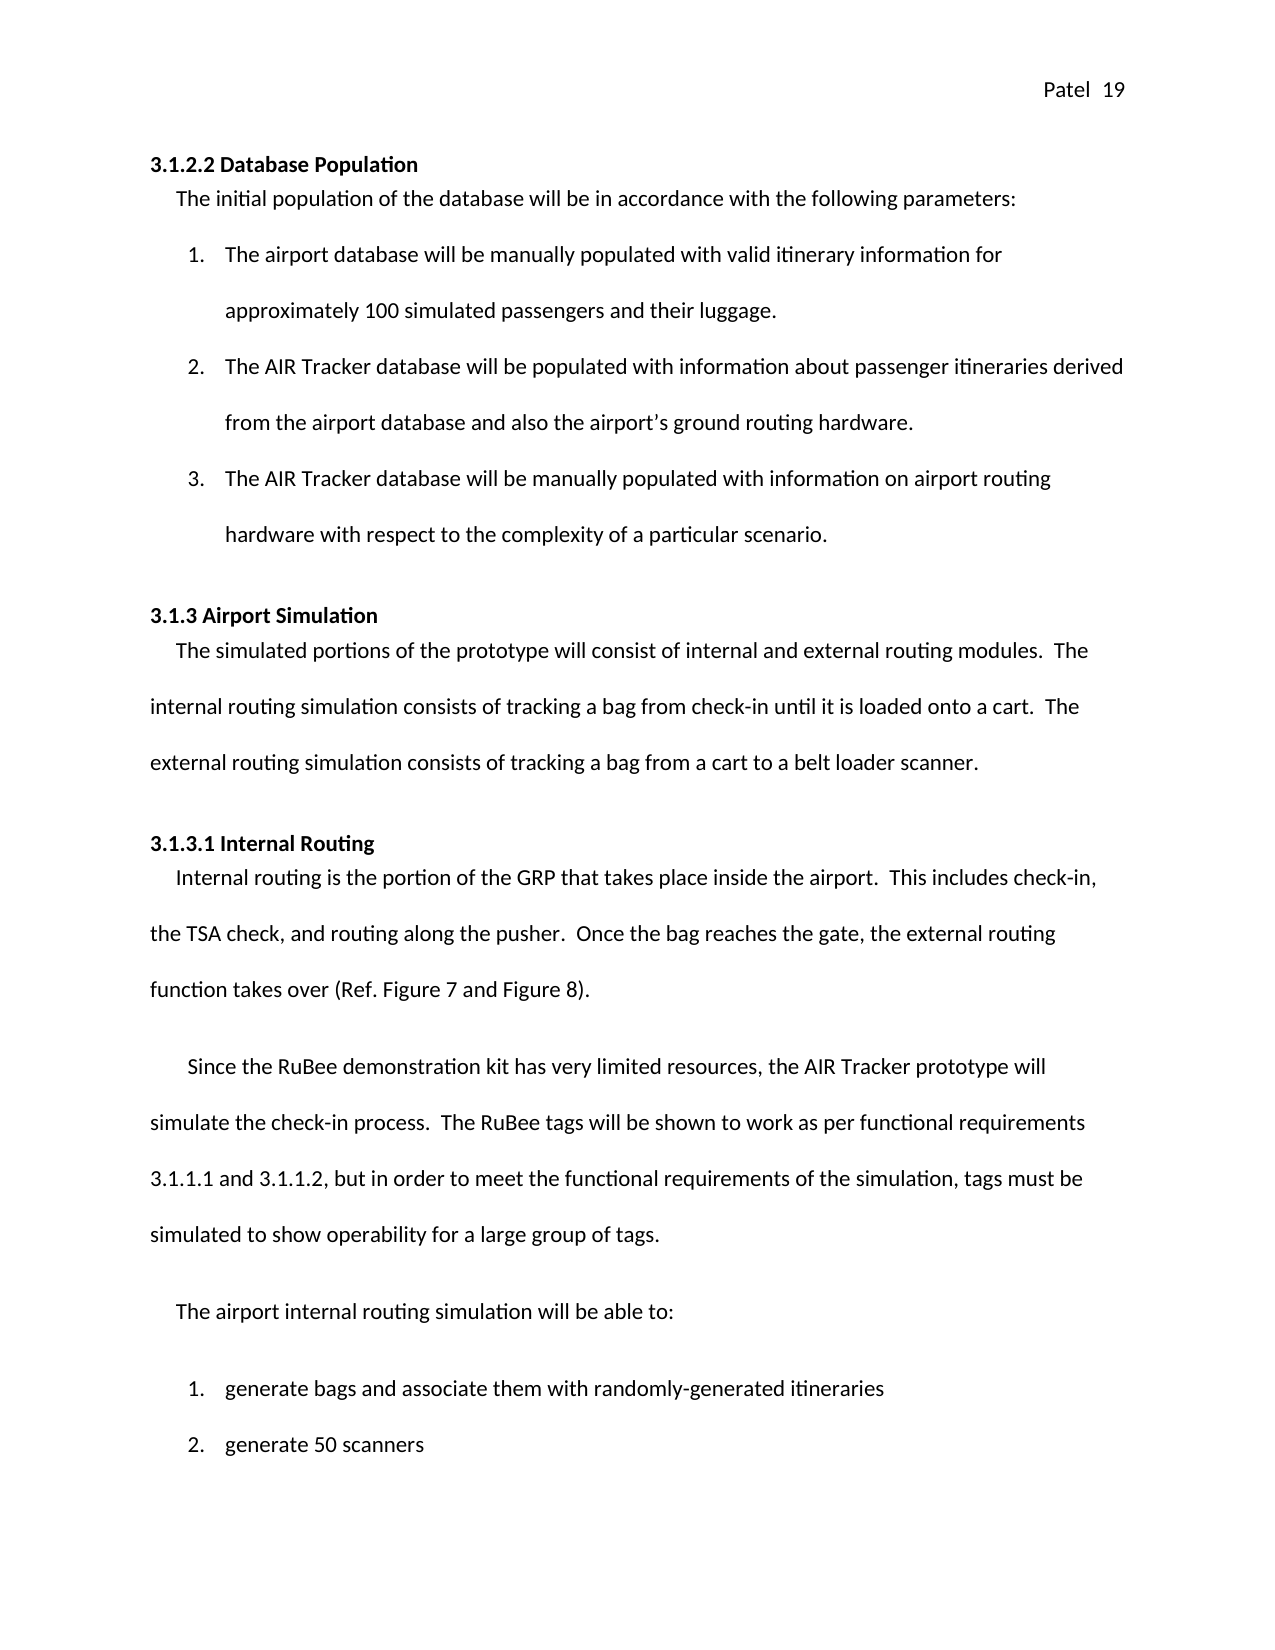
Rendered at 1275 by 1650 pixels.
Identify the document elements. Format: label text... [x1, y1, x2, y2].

subtitle 3.1.3.1 Internal Routing [150, 829, 1125, 857]
list The airport database will be manually populated with valid itinerary information for approximately 100 simulated passengers and their luggage. [187, 240, 1125, 324]
subtitle 3.1.3 Airport Simulation [150, 602, 1125, 629]
list The AIR Tracker database will be manually populated with information on airport routing hardware with respect to the complexity of a particular scenario. [187, 464, 1125, 548]
list The AIR Tracker database will be populated with information about passenger itineraries derived from the airport database and also the airport’s ground routing hardware. [187, 352, 1125, 436]
list The simulated portions of the prototype will consist of internal and external routing modules. The internal routing simulation consists of tracking a bag from check-in until it is loaded onto a cart. The external routing simulation consists of tracking a bag from a cart to a belt loader scanner. [150, 636, 1125, 776]
text Since the RuBee demonstration kit has very limited resources, the AIR Tracker prototype will simulate the check-in process. The RuBee tags will be shown to work as per functional requirements 3.1.1.1 and 3.1.1.2, but in order to meet the functional requirements of the simulation, tags must be simulated to show operability for a large group of tags. [150, 1052, 1125, 1248]
list generate bags and associate them with randomly-generated itineraries [187, 1374, 1125, 1402]
text Internal routing is the portion of the GRP that takes place inside the airport. This includes check-in, the TSA check, and routing along the pusher. Once the bag reaches the gate, the external routing function takes over (Ref. Figure 7 and Figure 8). [150, 863, 1125, 1003]
list generate 50 scanners [187, 1430, 1125, 1458]
subtitle 3.1.2.2 Database Population [150, 150, 1125, 178]
title The initial population of the database will be in accordance with the following parameters: [150, 184, 1125, 212]
text The airport internal routing simulation will be able to: [150, 1297, 1125, 1325]
